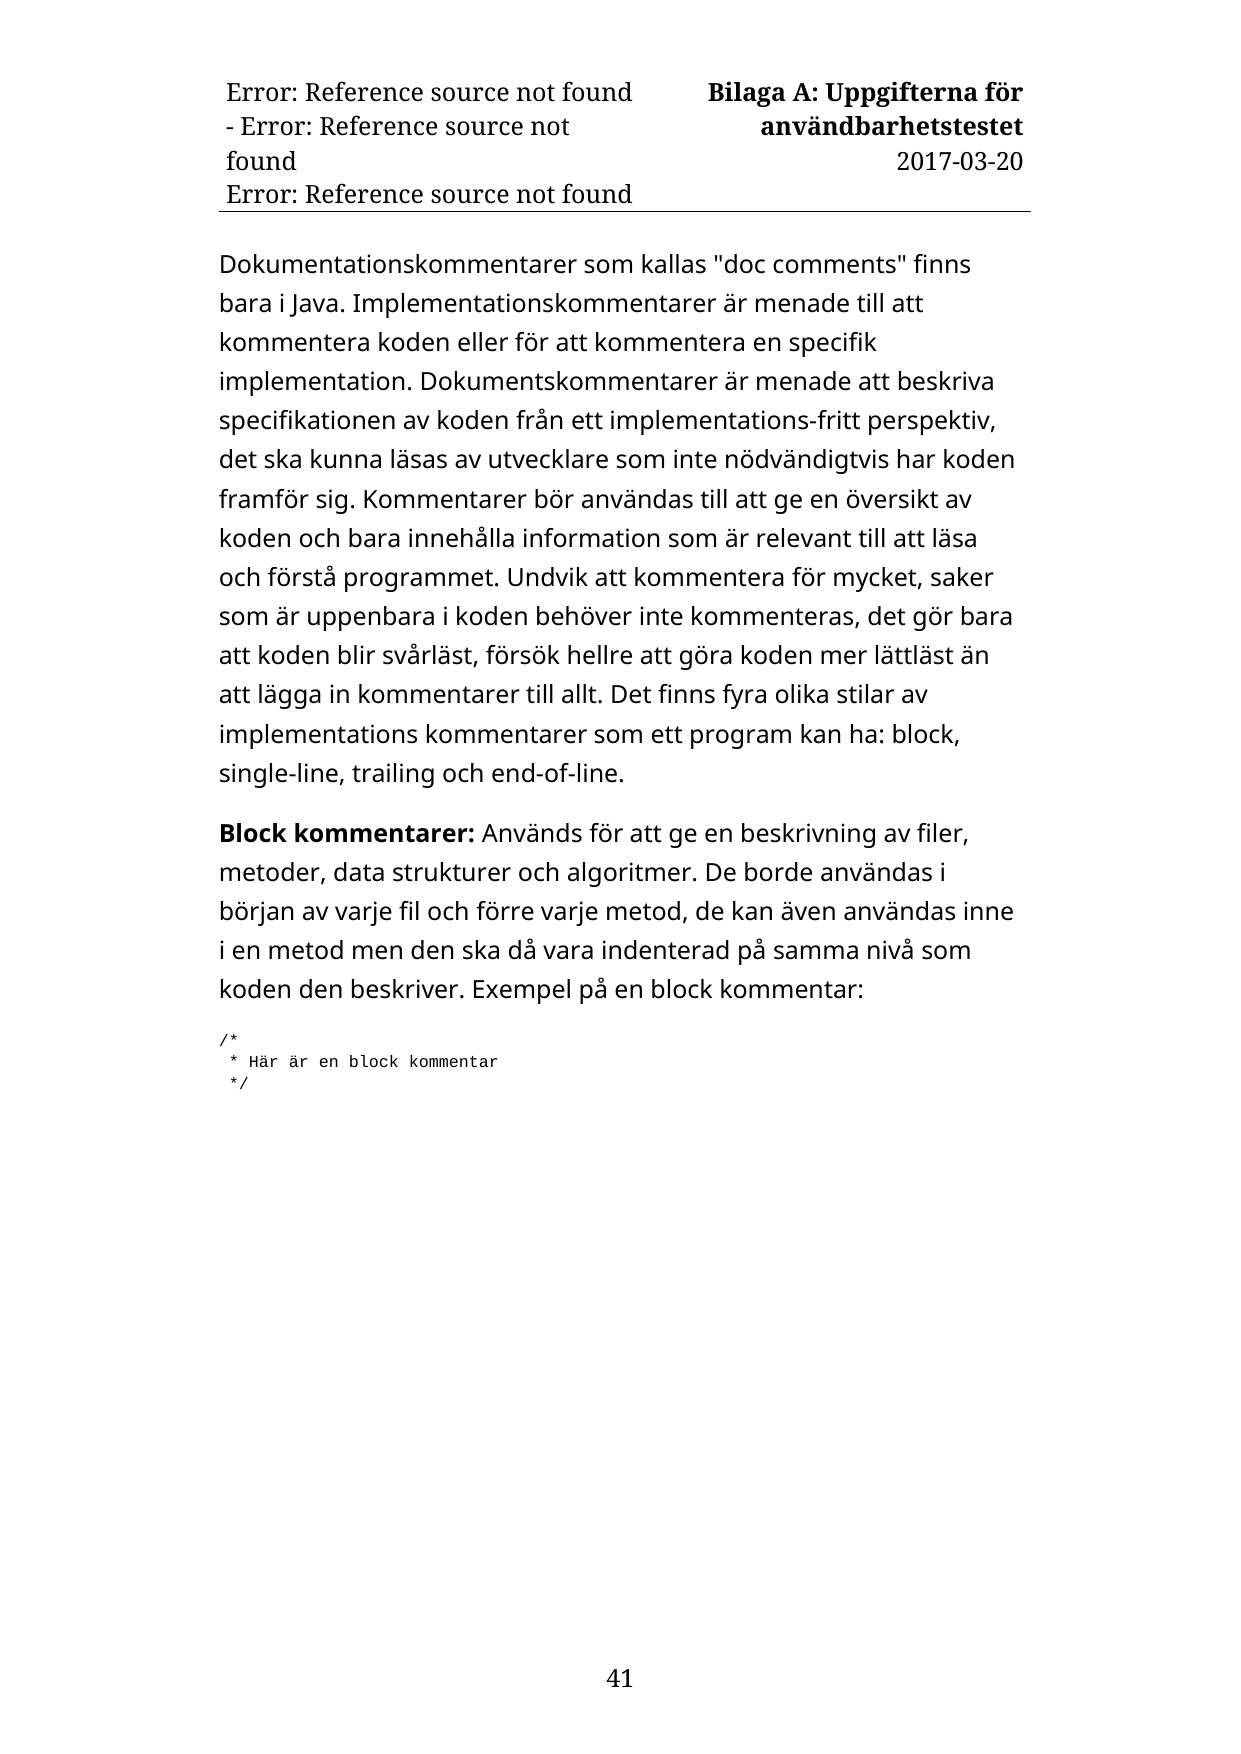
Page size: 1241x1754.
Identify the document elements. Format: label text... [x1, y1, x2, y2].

text Block kommentarer: Används för att ge en beskrivning av filer, metoder, data strukturer och algoritmer. De borde användas i början av varje fil och förre varje metod, de kan även användas inne i en metod men den ska då vara indenterad på samma nivå som koden den beskriver. Exempel på en block kommentar: [218, 816, 1022, 1006]
text /* * Här är en block kommentar */ [218, 1032, 1022, 1094]
text Dokumentationskommentarer som kallas "doc comments" finns bara i Java. Implementationskommentarer är menade till att kommentera koden eller för att kommentera en specifik implementation. Dokumentskommentarer är menade att beskriva specifikationen av koden från ett implementations-fritt perspektiv, det ska kunna läsas av utvecklare som inte nödvändigtvis har koden framför sig. Kommentarer bör användas till att ge en översikt av koden och bara innehålla information som är relevant till att läsa och förstå programmet. Undvik att kommentera för mycket, saker som är uppenbara i koden behöver inte kommenteras, det gör bara att koden blir svårläst, försök hellre att göra koden mer lättläst än att lägga in kommentarer till allt. Det finns fyra olika stilar av implementations kommentarer som ett program kan ha: block, single-line, trailing och end-of-line. [218, 246, 1022, 789]
